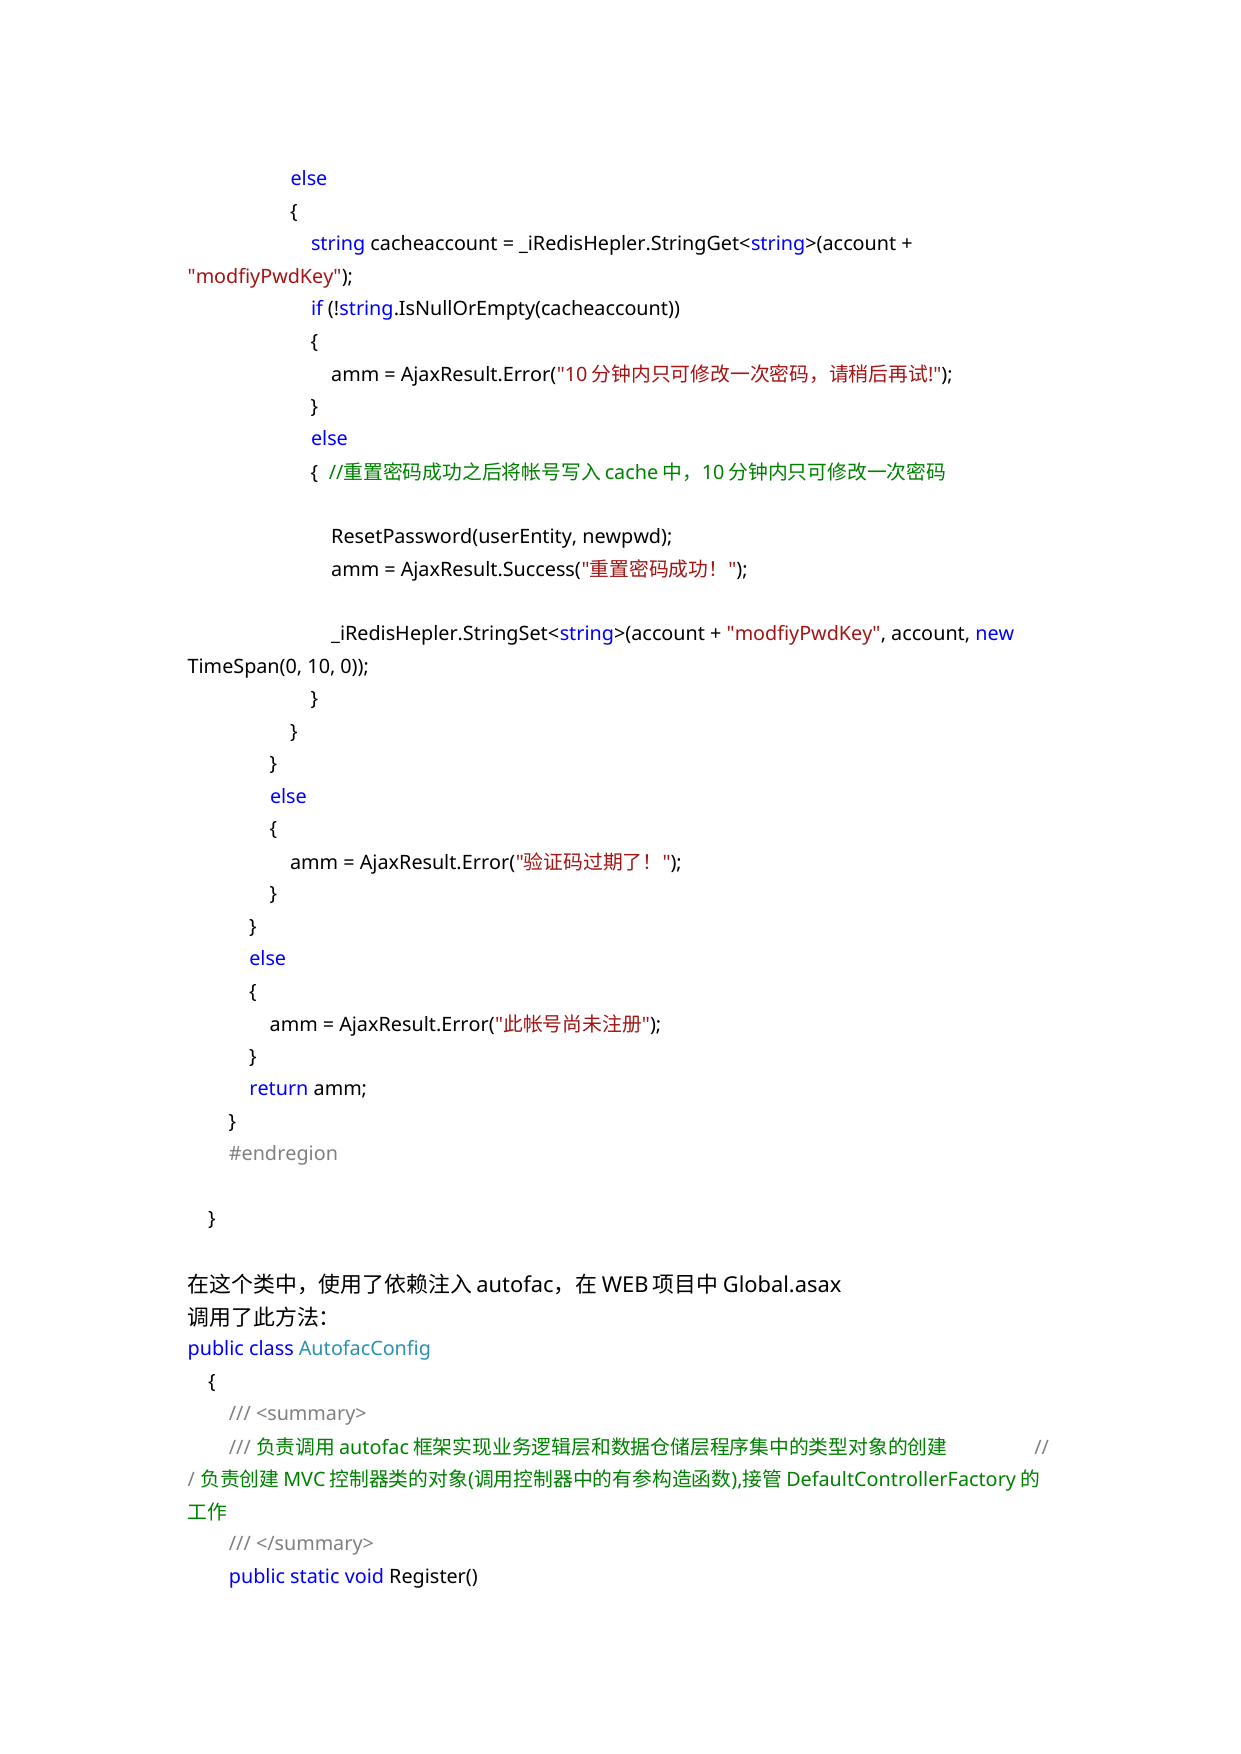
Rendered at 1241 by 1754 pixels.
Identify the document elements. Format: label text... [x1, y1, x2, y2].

text } [187, 1202, 1053, 1234]
text public class AutofacConfig [187, 1332, 1053, 1364]
text #endregion [187, 1137, 1053, 1169]
text else [187, 422, 1053, 454]
text return amm; [187, 1072, 1053, 1104]
text } [187, 1104, 1053, 1137]
text amm = AjaxResult.Error("验证码过期了！"); [187, 844, 1053, 877]
text } [187, 909, 1053, 942]
text } [187, 714, 1053, 747]
text public static void Register() [187, 1559, 1053, 1592]
text { [187, 812, 1053, 844]
text else [187, 779, 1053, 812]
text /// 负责调用autofac框架实现业务逻辑层和数据仓储层程序集中的类型对象的创建 /// 负责创建MVC控制器类的对象(调用控制器中的有参构造函数),接管DefaultControllerFactory的工作 [187, 1429, 1053, 1527]
text } [187, 389, 1053, 422]
text } [187, 682, 1053, 714]
text 在这个类中，使用了依赖注入autofac，在WEB项目中Global.asax [187, 1267, 1053, 1299]
text /// </summary> [187, 1527, 1053, 1559]
text { [187, 324, 1053, 357]
text { //重置密码成功之后将帐号写入cache中，10分钟内只可修改一次密码 [187, 454, 1053, 487]
text string cacheaccount = _iRedisHepler.StringGet<string>(account + "modfiyPwdKey"); [187, 227, 1053, 292]
text if (!string.IsNullOrEmpty(cacheaccount)) [187, 292, 1053, 324]
text amm = AjaxResult.Error("10分钟内只可修改一次密码，请稍后再试!"); [187, 357, 1053, 389]
text { [187, 194, 1053, 227]
text _iRedisHepler.StringSet<string>(account + "modfiyPwdKey", account, new TimeSpan(0, 10, 0)); [187, 617, 1053, 682]
text } [187, 877, 1053, 909]
text } [187, 1039, 1053, 1072]
text else [187, 162, 1053, 194]
text ResetPassword(userEntity, newpwd); [187, 519, 1053, 552]
text else [187, 942, 1053, 974]
text amm = AjaxResult.Success("重置密码成功！"); [187, 552, 1053, 584]
text 调用了此方法： [187, 1299, 1053, 1332]
text { [187, 1364, 1053, 1397]
text { [187, 974, 1053, 1007]
text amm = AjaxResult.Error("此帐号尚未注册"); [187, 1007, 1053, 1039]
text /// <summary> [187, 1397, 1053, 1429]
text } [187, 747, 1053, 779]
